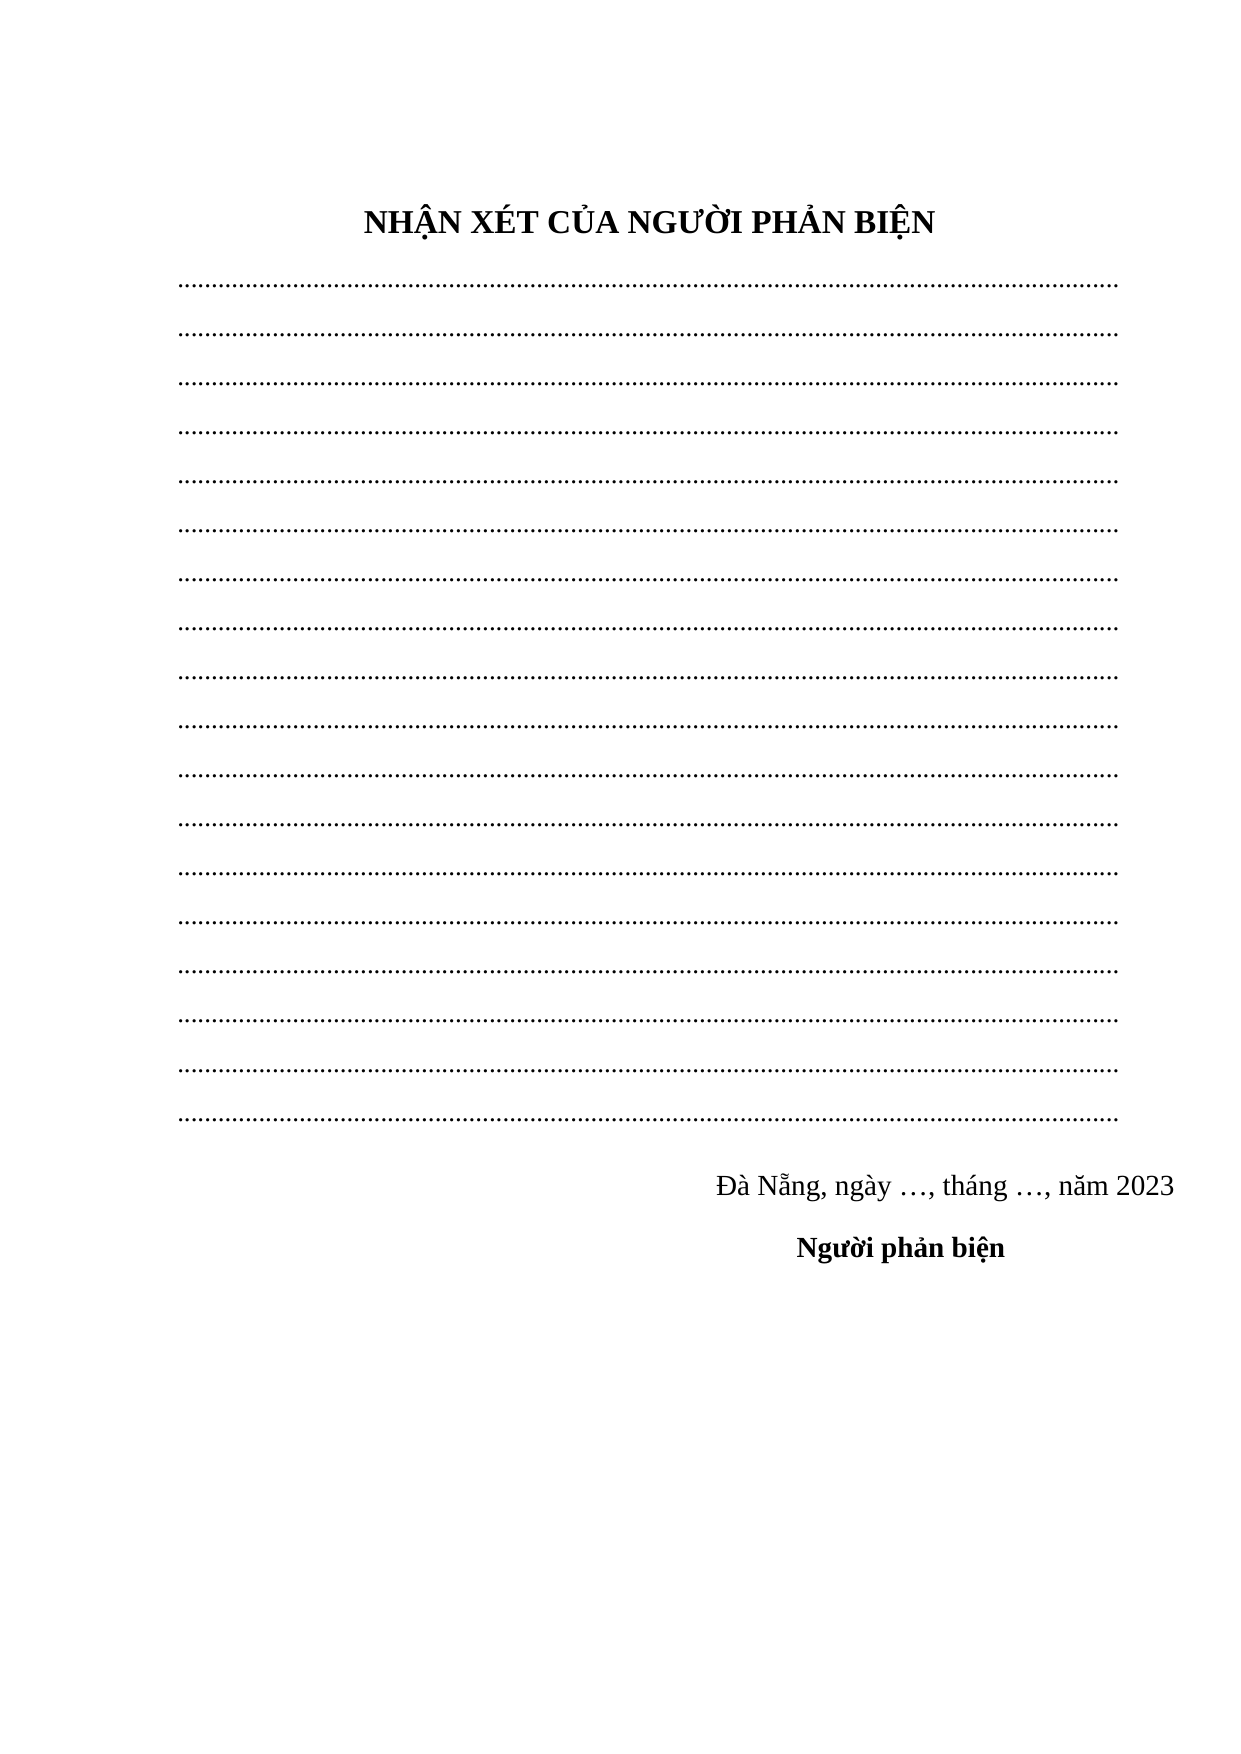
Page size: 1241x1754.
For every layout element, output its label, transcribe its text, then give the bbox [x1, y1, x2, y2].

text Đà Nẵng, ngày …, tháng …, năm 2023 [177, 1168, 1122, 1201]
text Người phản biện [177, 1231, 1122, 1264]
text NHẬN XÉT CỦA NGƯỜI PHẢN BIỆN [177, 202, 1122, 241]
